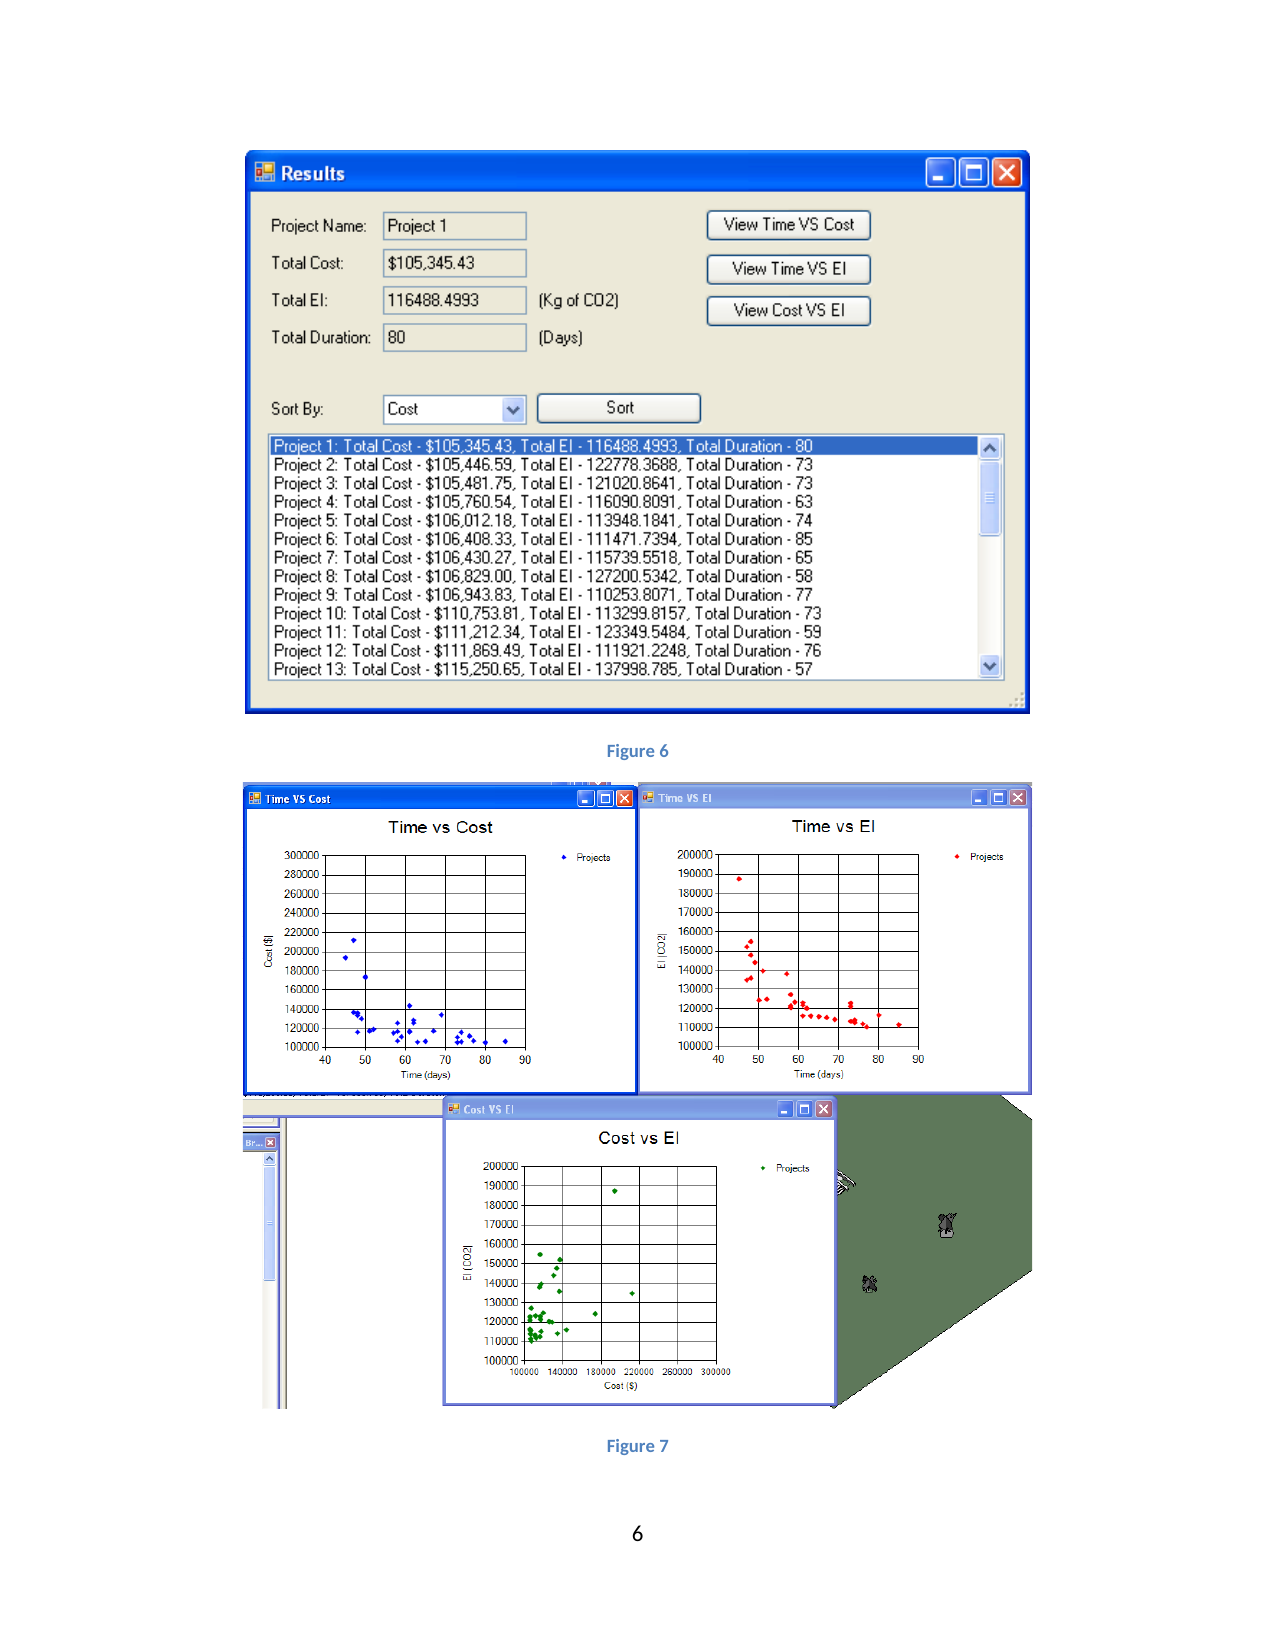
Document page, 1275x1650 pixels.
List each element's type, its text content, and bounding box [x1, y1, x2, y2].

picture [242, 782, 1033, 1409]
picture [245, 150, 1030, 714]
